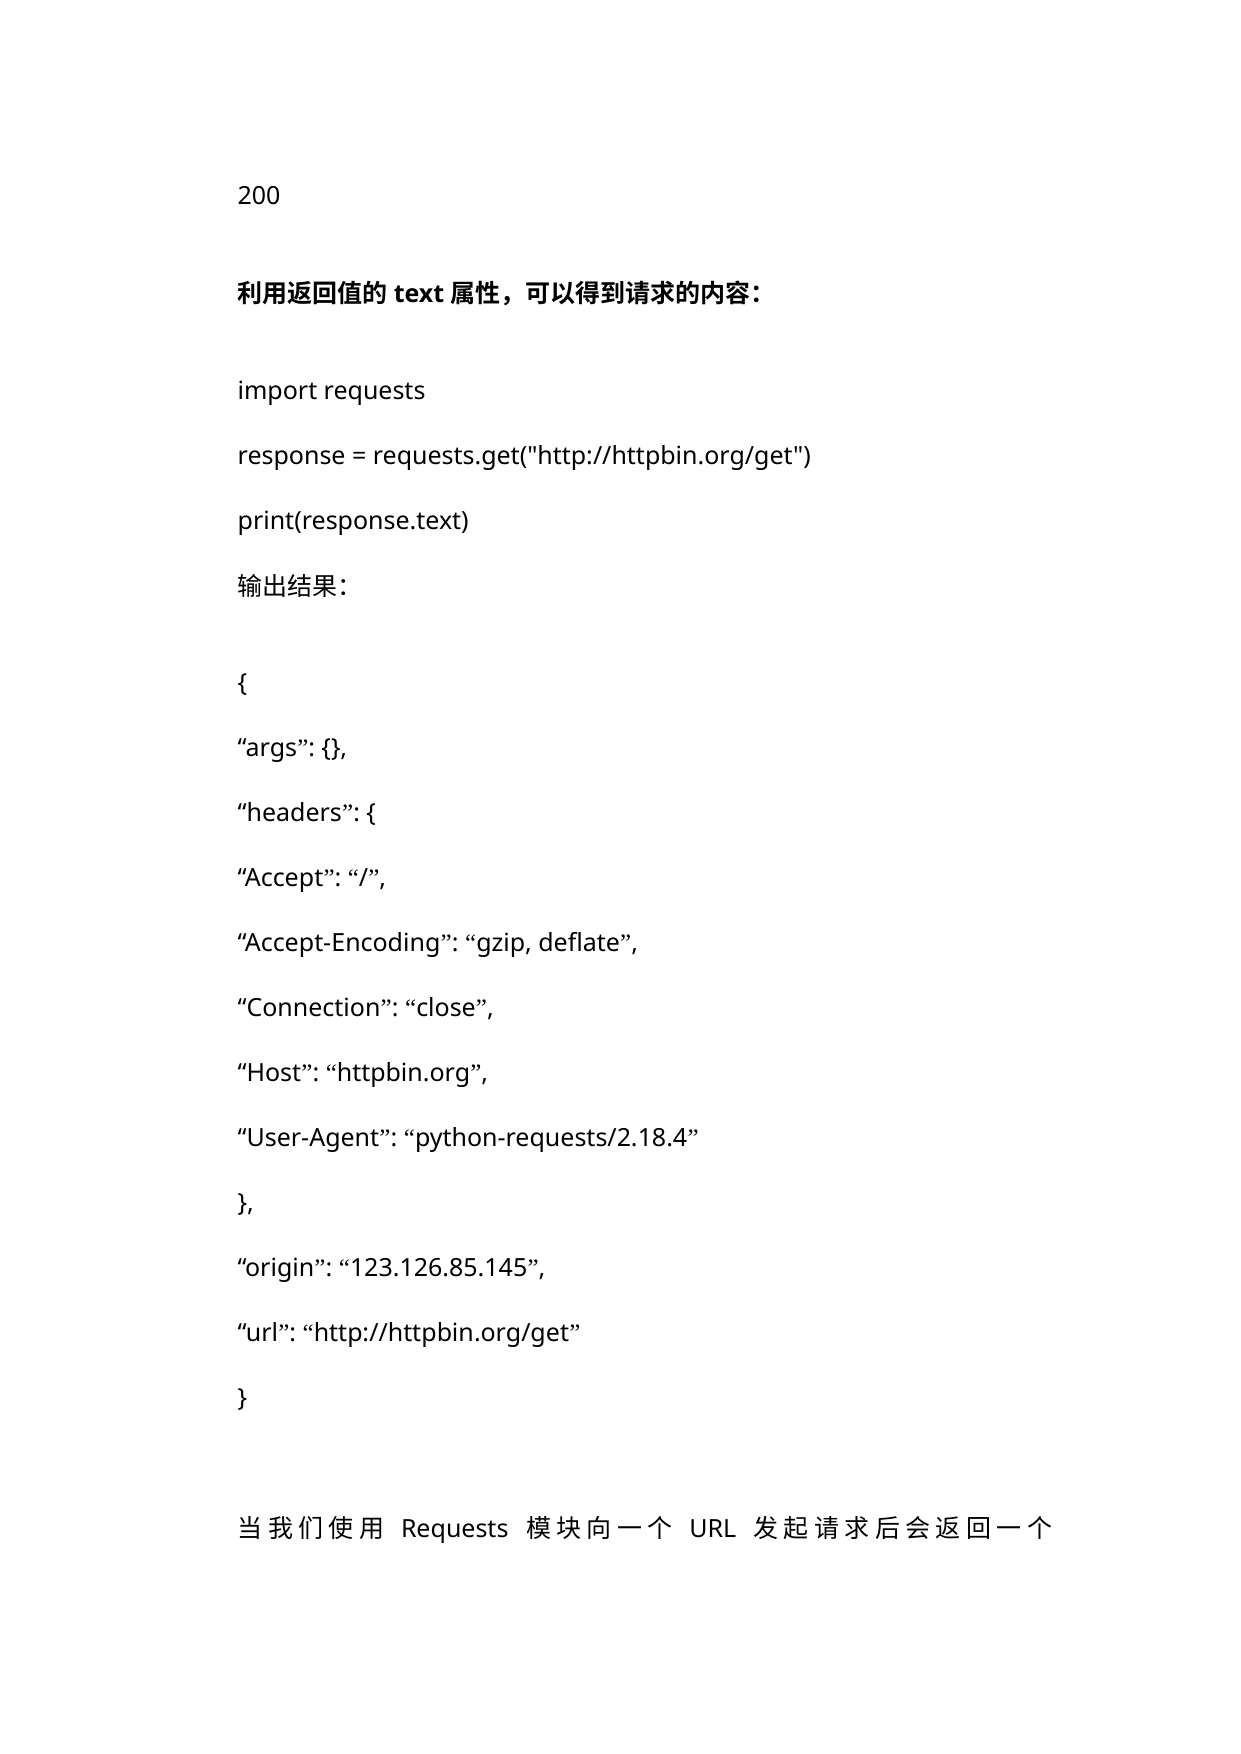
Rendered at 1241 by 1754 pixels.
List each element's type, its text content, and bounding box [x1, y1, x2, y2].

text }, [187, 1169, 1053, 1234]
text print(response.text) [187, 487, 1053, 552]
text “Accept-Encoding”: “gzip, deflate”, [187, 909, 1053, 974]
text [187, 1494, 1053, 1559]
text “Connection”: “close”, [187, 974, 1053, 1039]
text “origin”: “123.126.85.145”, [187, 1234, 1053, 1299]
text 输出结果： [187, 552, 1053, 617]
text “headers”: { [187, 779, 1053, 844]
text “User-Agent”: “python-requests/2.18.4” [187, 1104, 1053, 1169]
text “url”: “http://httpbin.org/get” [187, 1299, 1053, 1364]
text “args”: {}, [187, 714, 1053, 779]
text 200 [187, 162, 1053, 227]
text { [187, 649, 1053, 714]
text 利用返回值的 text 属性，可以得到请求的内容： [187, 259, 1053, 324]
text “Host”: “httpbin.org”, [187, 1039, 1053, 1104]
text response = requests.get("http://httpbin.org/get") [187, 422, 1053, 487]
text import requests [187, 357, 1053, 422]
text “Accept”: “/”, [187, 844, 1053, 909]
text } [187, 1364, 1053, 1429]
